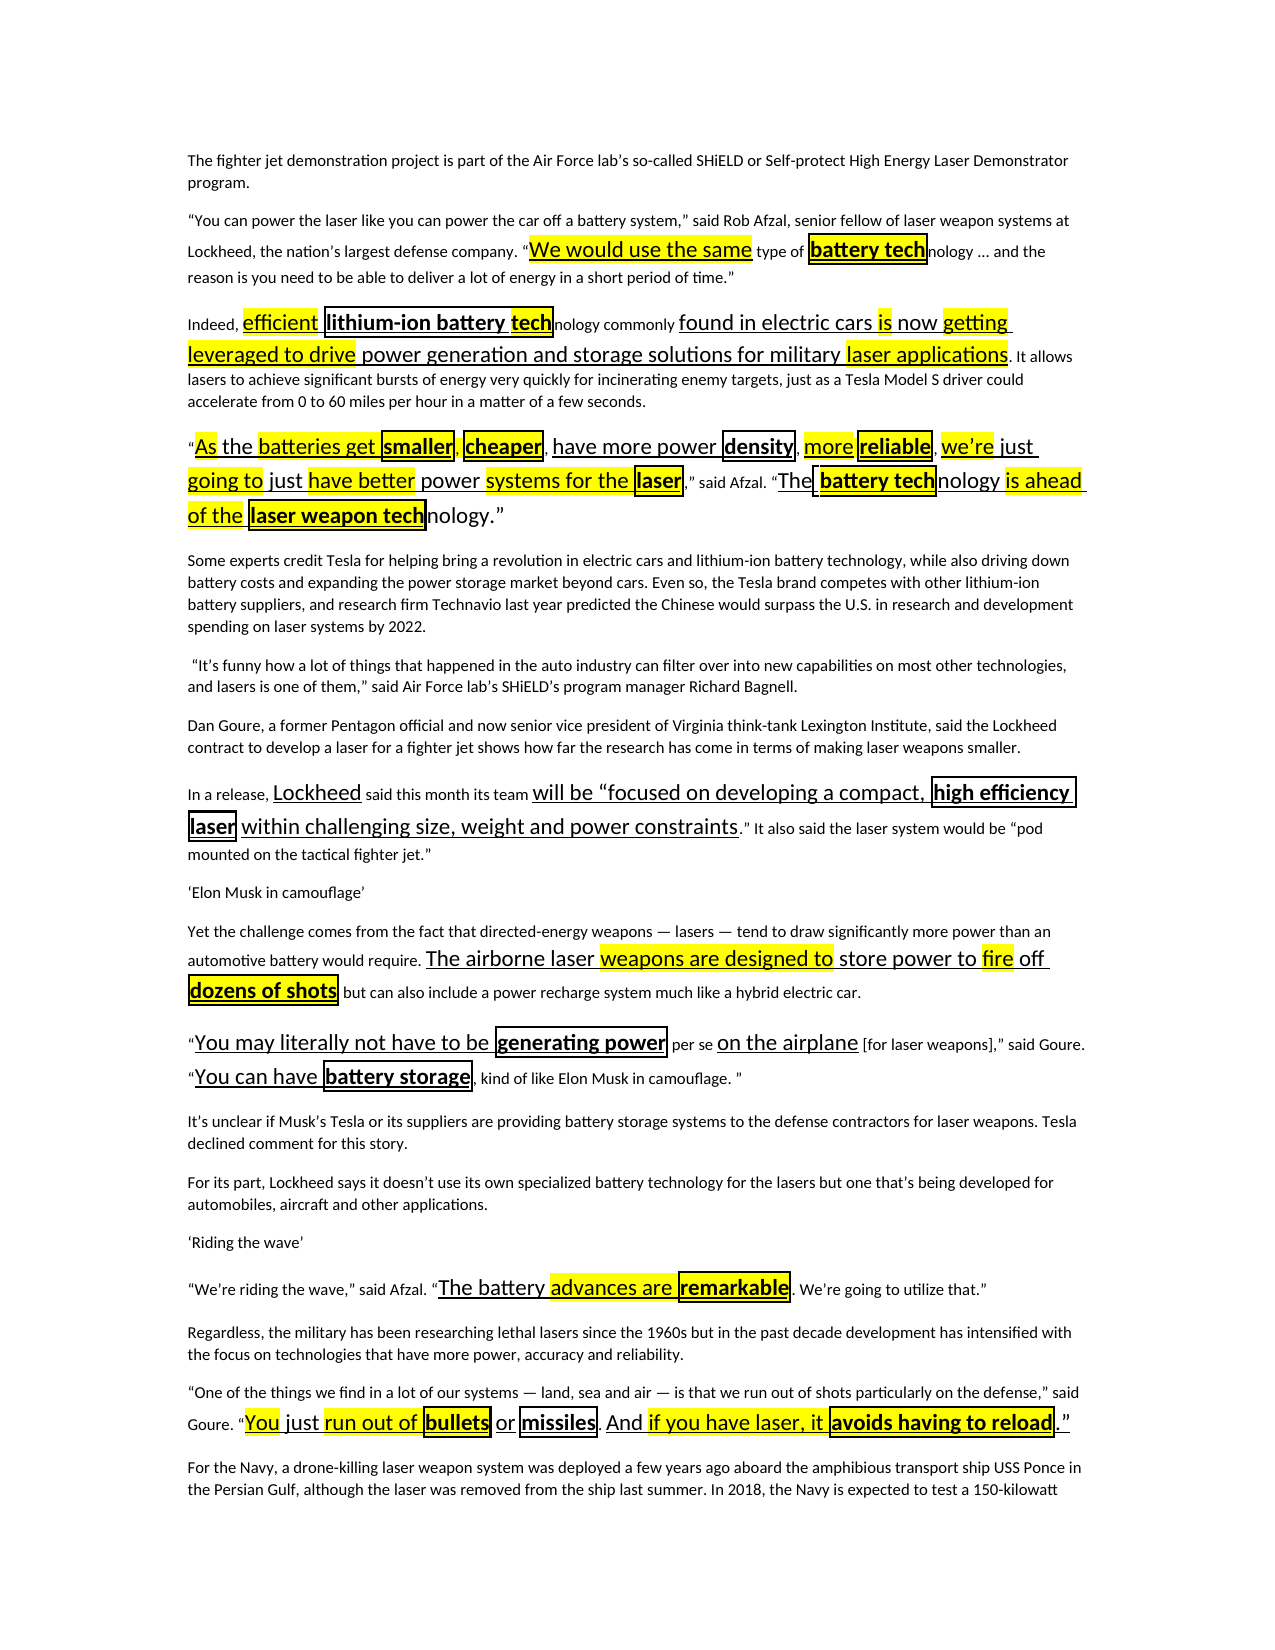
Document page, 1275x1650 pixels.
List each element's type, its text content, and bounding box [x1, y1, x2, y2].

text Yet the challenge comes from the fact that directed-energy weapons — lasers — tend to draw significantly more power than an automotive battery would require. The airborne laser weapons are designed to store power to fire off dozens of shots but can also include a power recharge system much like a hybrid electric car. [187, 921, 1087, 1006]
text “We’re riding the wave,” said Afzal. “The battery advances are remarkable. We’re going to utilize that.” [187, 1271, 678, 1303]
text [187, 150, 1087, 192]
text “You may literally not have to be generating power per se on the airplane [for laser weapons],” said Goure. “You can have battery storage, kind of like Elon Musk in camouflage. ” [187, 1026, 1087, 1092]
text “One of the things we find in a lot of our systems — land, sea and air — is that we run out of shots particularly on the defense,” said Goure. “You just run out of bullets or missiles. And if you have laser, it avoids having to reload.” [187, 1383, 1087, 1438]
text In a release, Lockheed said this month its team will be “focused on developing a compact, high efficiency laser within challenging size, weight and power constraints.” It also said the laser system would be “pod mounted on the tactical fighter jet.” [187, 776, 1087, 864]
text Indeed, efficient lithium-ion battery technology commonly found in electric cars is now getting leveraged to drive power generation and storage solutions for military laser applications. It allows lasers to achieve significant bursts of energy very quickly for incinerating enemy targets, just as a Tesla Model S driver could accelerate from 0 to 60 miles per hour in a matter of a few seconds. [187, 306, 1087, 412]
text “You can power the laser like you can power the car off a battery system,” said Rob Afzal, senior fellow of laser weapon systems at Lockheed, the nation’s largest defense company. “We would use the same type of battery technology ... and the reason is you need to be able to deliver a lot of energy in a short period of time.” [187, 210, 1087, 287]
text “It’s funny how a lot of things that happened in the auto industry can filter over into new capabilities on most other technologies, and lasers is one of them,” said Air Force lab’s SHiELD’s program manager Richard Bagnell. [187, 655, 1087, 697]
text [187, 1457, 1087, 1499]
text Regardless, the military has been researching lethal lasers since the 1960s but in the past decade development has intensified with the focus on technologies that have more power, accuracy and reliability. [187, 1322, 1087, 1364]
text Dan Goure, a former Pentagon official and now senior vice president of Virginia think-tank Lexington Institute, said the Lockheed contract to develop a laser for a fighter jet shows how far the research has come in terms of making laser weapons smaller. [187, 715, 1087, 757]
text ‘Riding the wave’ [187, 1232, 1087, 1253]
text For its part, Lockheed says it doesn’t use its own specialized battery technology for the lasers but one that’s being developed for automobiles, aircraft and other applications. [187, 1172, 1087, 1214]
text It’s unclear if Musk’s Tesla or its suppliers are providing battery storage systems to the defense contractors for laser weapons. Tesla declined comment for this story. [187, 1112, 1087, 1154]
text “We’re riding the wave,” said Afzal. “The battery advances are remarkable. We’re going to utilize that.” [791, 1271, 1087, 1303]
text “As the batteries get smaller, cheaper, have more power density, more reliable, we’re just going to just have better power systems for the laser,” said Afzal. “The battery technology is ahead of the laser weapon technology.” [187, 430, 1087, 531]
text ‘Elon Musk in camouflage’ [187, 883, 1087, 903]
text Some experts credit Tesla for helping bring a revolution in electric cars and lithium-ion battery technology, while also driving down battery costs and expanding the power storage market beyond cars. Even so, the Tesla brand competes with other lithium-ion battery suppliers, and research firm Technavio last year predicted the Chinese would surpass the U.S. in research and development spending on laser systems by 2022. [187, 551, 1087, 637]
